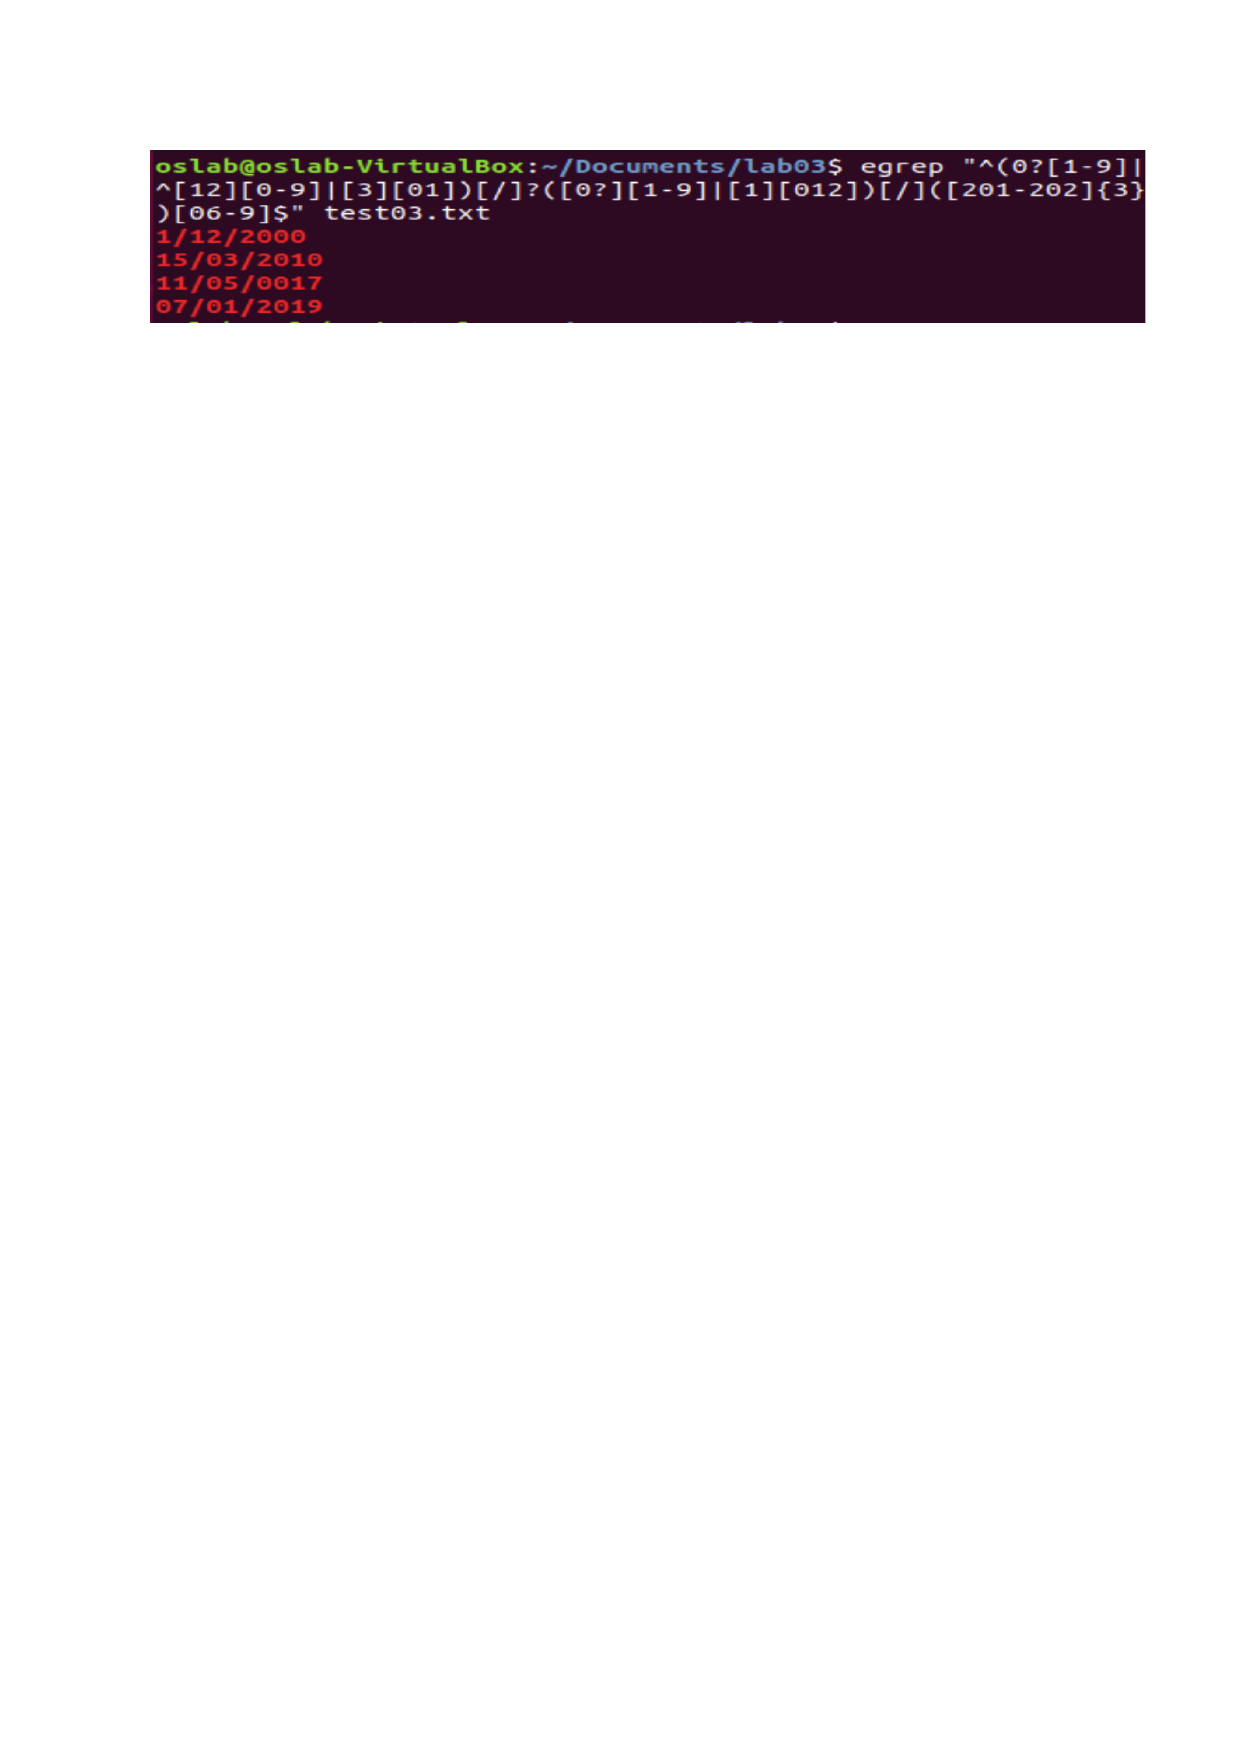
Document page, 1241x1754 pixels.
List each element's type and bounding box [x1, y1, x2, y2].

picture [150, 150, 1146, 323]
